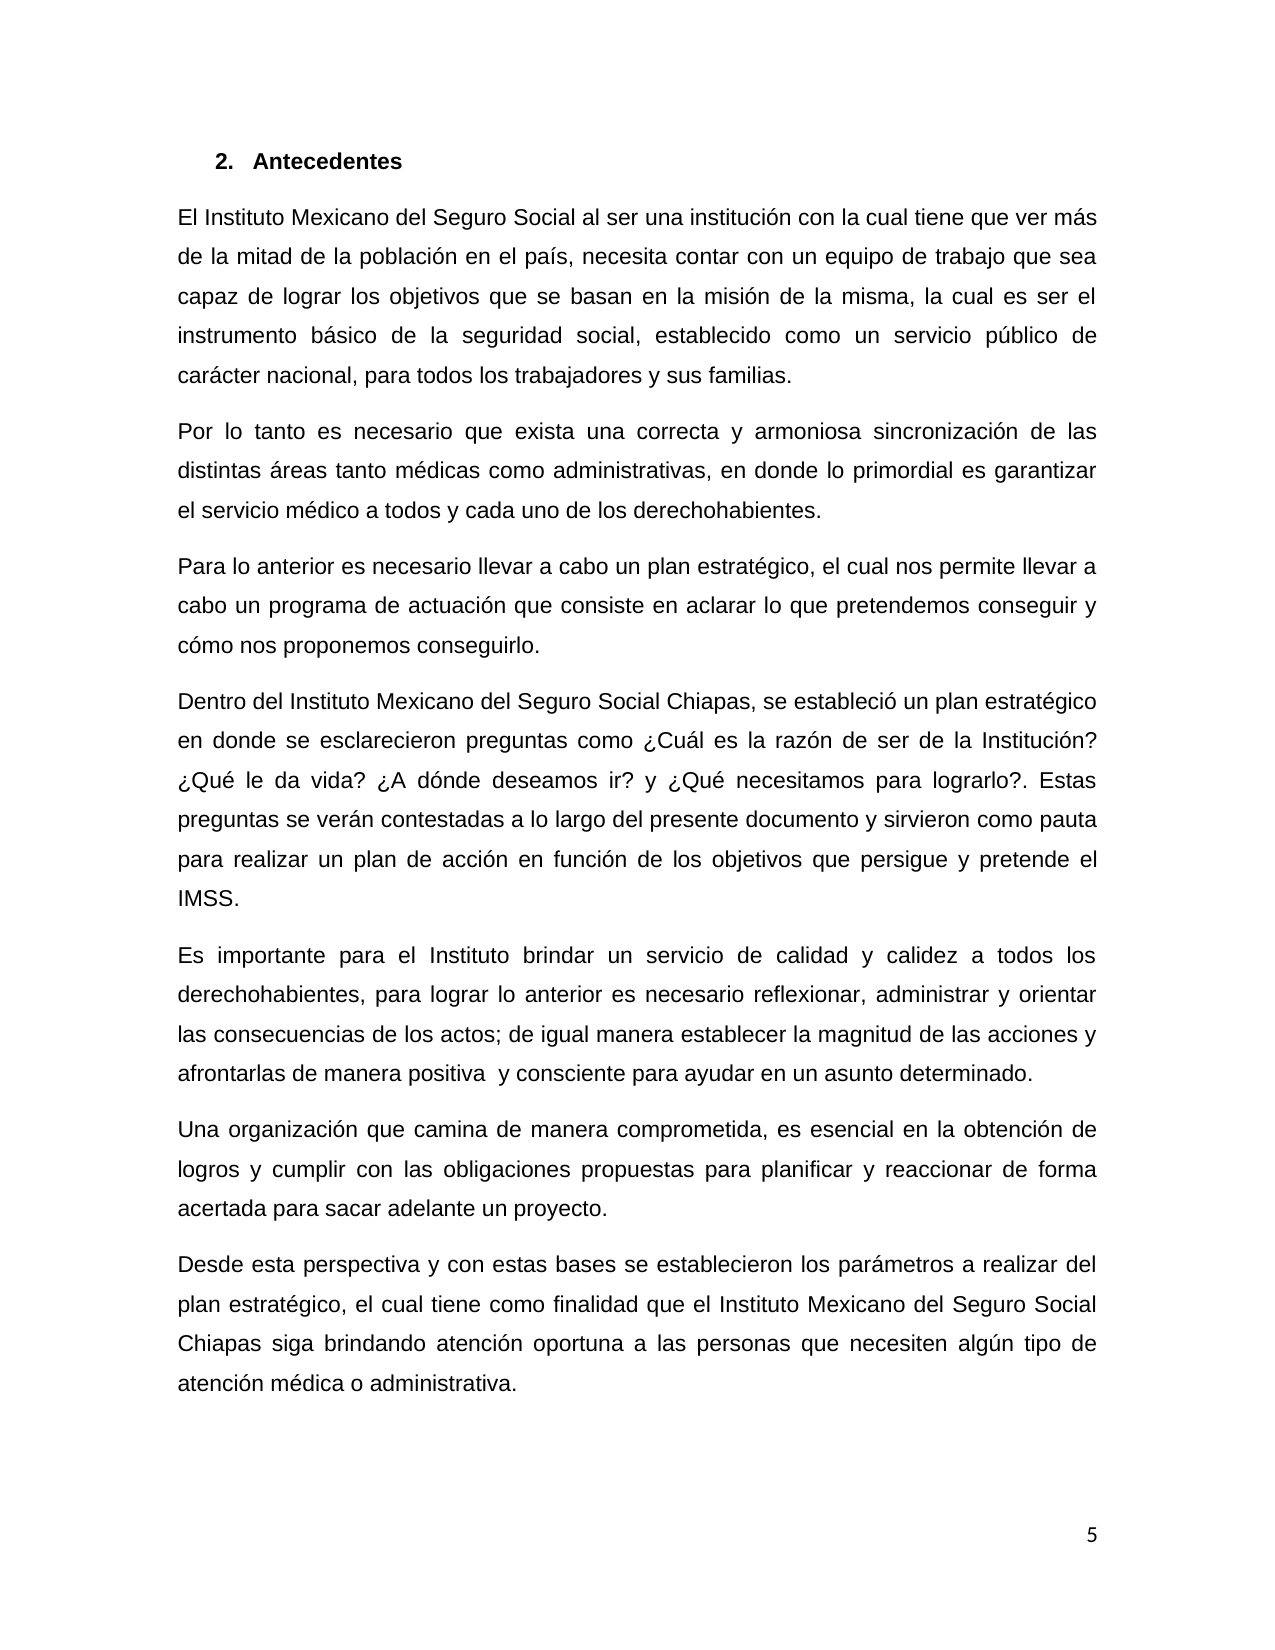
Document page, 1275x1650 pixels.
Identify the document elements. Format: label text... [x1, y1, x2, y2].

list Antecedentes [215, 148, 1098, 174]
text Desde esta perspectiva y con estas bases se establecieron los parámetros a realizar del plan estratégico, el cual tiene como finalidad que el Instituto Mexicano del Seguro Social Chiapas siga brindando atención oportuna a las personas que necesiten algún tipo de atención médica o administrativa. [177, 1251, 1098, 1396]
text Dentro del Instituto Mexicano del Seguro Social Chiapas, se estableció un plan estratégico en donde se esclarecieron preguntas como ¿Cuál es la razón de ser de la Institución? ¿Qué le da vida? ¿A dónde deseamos ir? y ¿Qué necesitamos para lograrlo?. Estas preguntas se verán contestadas a lo largo del presente documento y sirvieron como pauta para realizar un plan de acción en función de los objetivos que persigue y pretende el IMSS. [177, 688, 1098, 912]
text Para lo anterior es necesario llevar a cabo un plan estratégico, el cual nos permite llevar a cabo un programa de actuación que consiste en aclarar lo que pretendemos conseguir y cómo nos proponemos conseguirlo. [177, 553, 1098, 658]
text El Instituto Mexicano del Seguro Social al ser una institución con la cual tiene que ver más de la mitad de la población en el país, necesita contar con un equipo de trabajo que sea capaz de lograr los objetivos que se basan en la misión de la misma, la cual es ser el instrumento básico de la seguridad social, establecido como un servicio público de carácter nacional, para todos los trabajadores y sus familias. [177, 204, 1098, 388]
text Por lo tanto es necesario que exista una correcta y armoniosa sincronización de las distintas áreas tanto médicas como administrativas, en donde lo primordial es garantizar el servicio médico a todos y cada uno de los derechohabientes. [177, 418, 1098, 523]
text Una organización que camina de manera comprometida, es esencial en la obtención de logros y cumplir con las obligaciones propuestas para planificar y reaccionar de forma acertada para sacar adelante un proyecto. [177, 1116, 1098, 1221]
text Es importante para el Instituto brindar un servicio de calidad y calidez a todos los derechohabientes, para lograr lo anterior es necesario reflexionar, administrar y orientar las consecuencias de los actos; de igual manera establecer la magnitud de las acciones y afrontarlas de manera positiva y consciente para ayudar en un asunto determinado. [177, 942, 1098, 1086]
